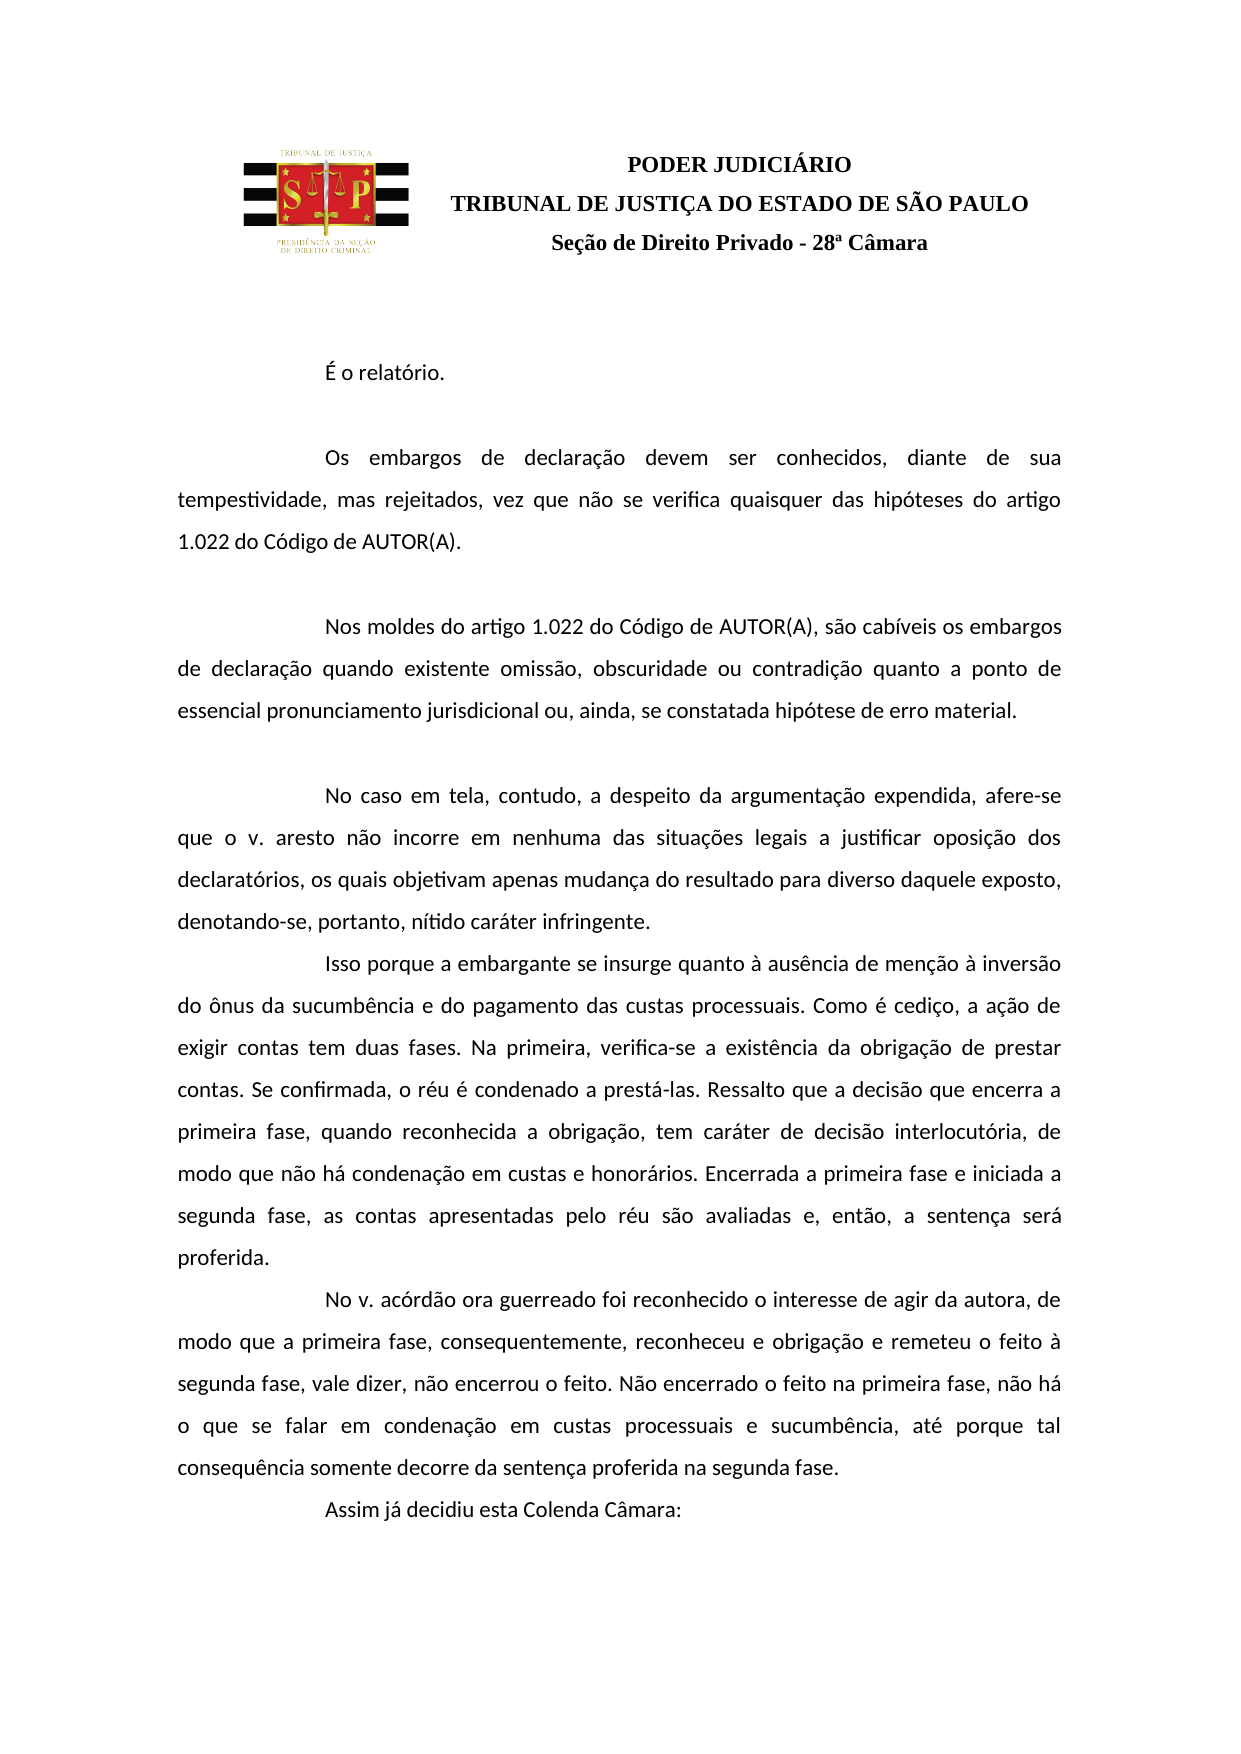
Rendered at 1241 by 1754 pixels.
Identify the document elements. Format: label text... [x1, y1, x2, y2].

text No v. acórdão ora guerreado foi reconhecido o interesse de agir da autora, de modo que a primeira fase, consequentemente, reconheceu e obrigação e remeteu o feito à segunda fase, vale dizer, não encerrou o feito. Não encerrado o feito na primeira fase, não há o que se falar em condenação em custas processuais e sucumbência, até porque tal consequência somente decorre da sentença proferida na segunda fase. [177, 1285, 1063, 1481]
text Nos moldes do artigo 1.022 do Código de AUTOR(A), são cabíveis os embargos de declaração quando existente omissão, obscuridade ou contradição quanto a ponto de essencial pronunciamento jurisdicional ou, ainda, se constatada hipótese de erro material. [177, 612, 1063, 724]
text Os embargos de declaração devem ser conhecidos, diante de sua tempestividade, mas rejeitados, vez que não se verifica quaisquer das hipóteses do artigo 1.022 do Código de AUTOR(A). [177, 443, 1063, 555]
text É o relatório. [177, 358, 1063, 386]
text Isso porque a embargante se insurge quanto à ausência de menção à inversão do ônus da sucumbência e do pagamento das custas processuais. Como é cediço, a ação de exigir contas tem duas fases. Na primeira, verifica-se a existência da obrigação de prestar contas. Se confirmada, o réu é condenado a prestá-las. Ressalto que a decisão que encerra a primeira fase, quando reconhecida a obrigação, tem caráter de decisão interlocutória, de modo que não há condenação em custas e honorários. Encerrada a primeira fase e iniciada a segunda fase, as contas apresentadas pelo réu são avaliadas e, então, a sentença será proferida. [177, 949, 1063, 1271]
text No caso em tela, contudo, a despeito da argumentação expendida, afere-se que o v. aresto não incorre em nenhuma das situações legais a justificar oposição dos declaratórios, os quais objetivam apenas mudança do resultado para diverso daquele exposto, denotando-se, portanto, nítido caráter infringente. [177, 781, 1063, 935]
text Assim já decidiu esta Colenda Câmara: [177, 1495, 1063, 1523]
picture [231, 135, 421, 259]
